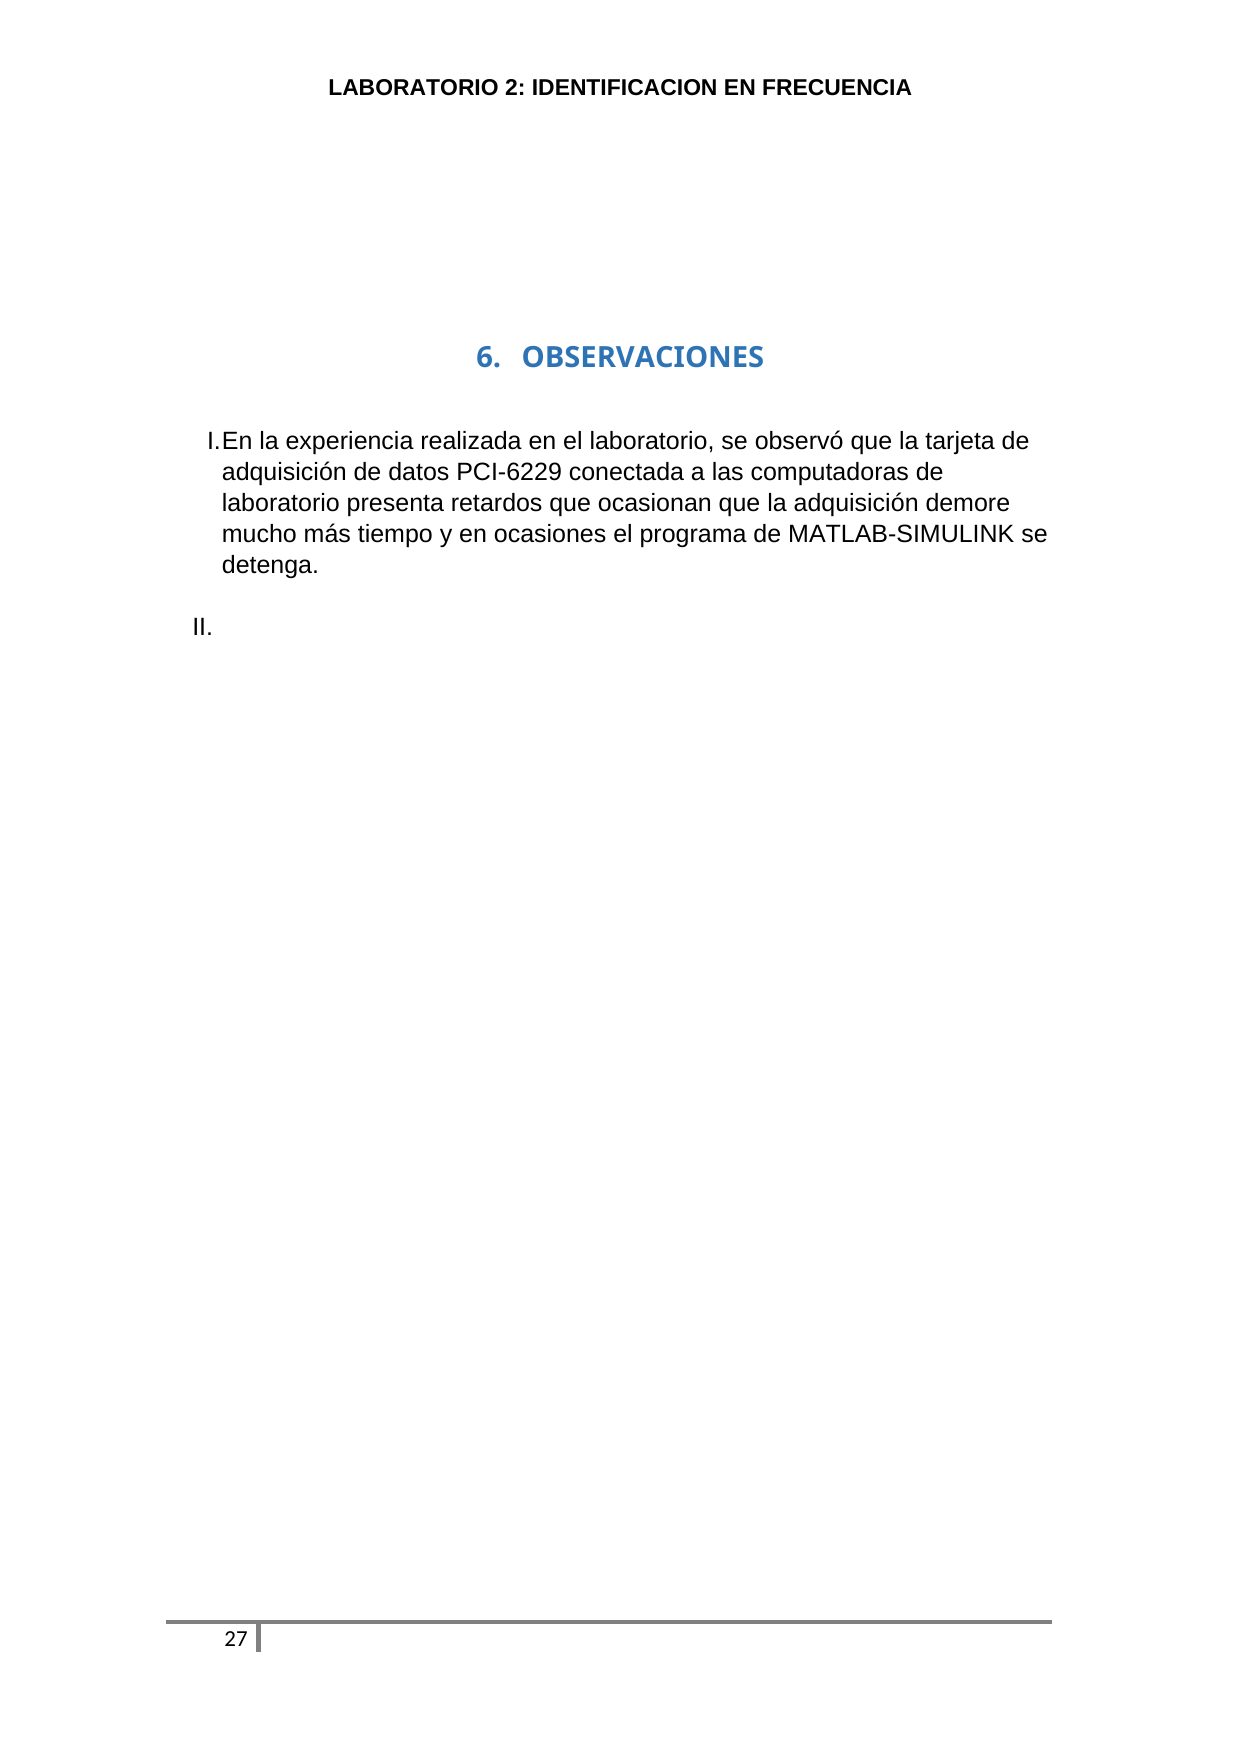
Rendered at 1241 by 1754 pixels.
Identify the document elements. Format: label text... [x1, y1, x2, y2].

subtitle OBSERVACIONES [177, 337, 1063, 376]
list En la experiencia realizada en el laboratorio, se observó que la tarjeta de adquisición de datos PCI-6229 conectada a las computadoras de laboratorio presenta retardos que ocasionan que la adquisición demore mucho más tiempo y en ocasiones el programa de MATLAB-SIMULINK se detenga. [207, 426, 1063, 579]
